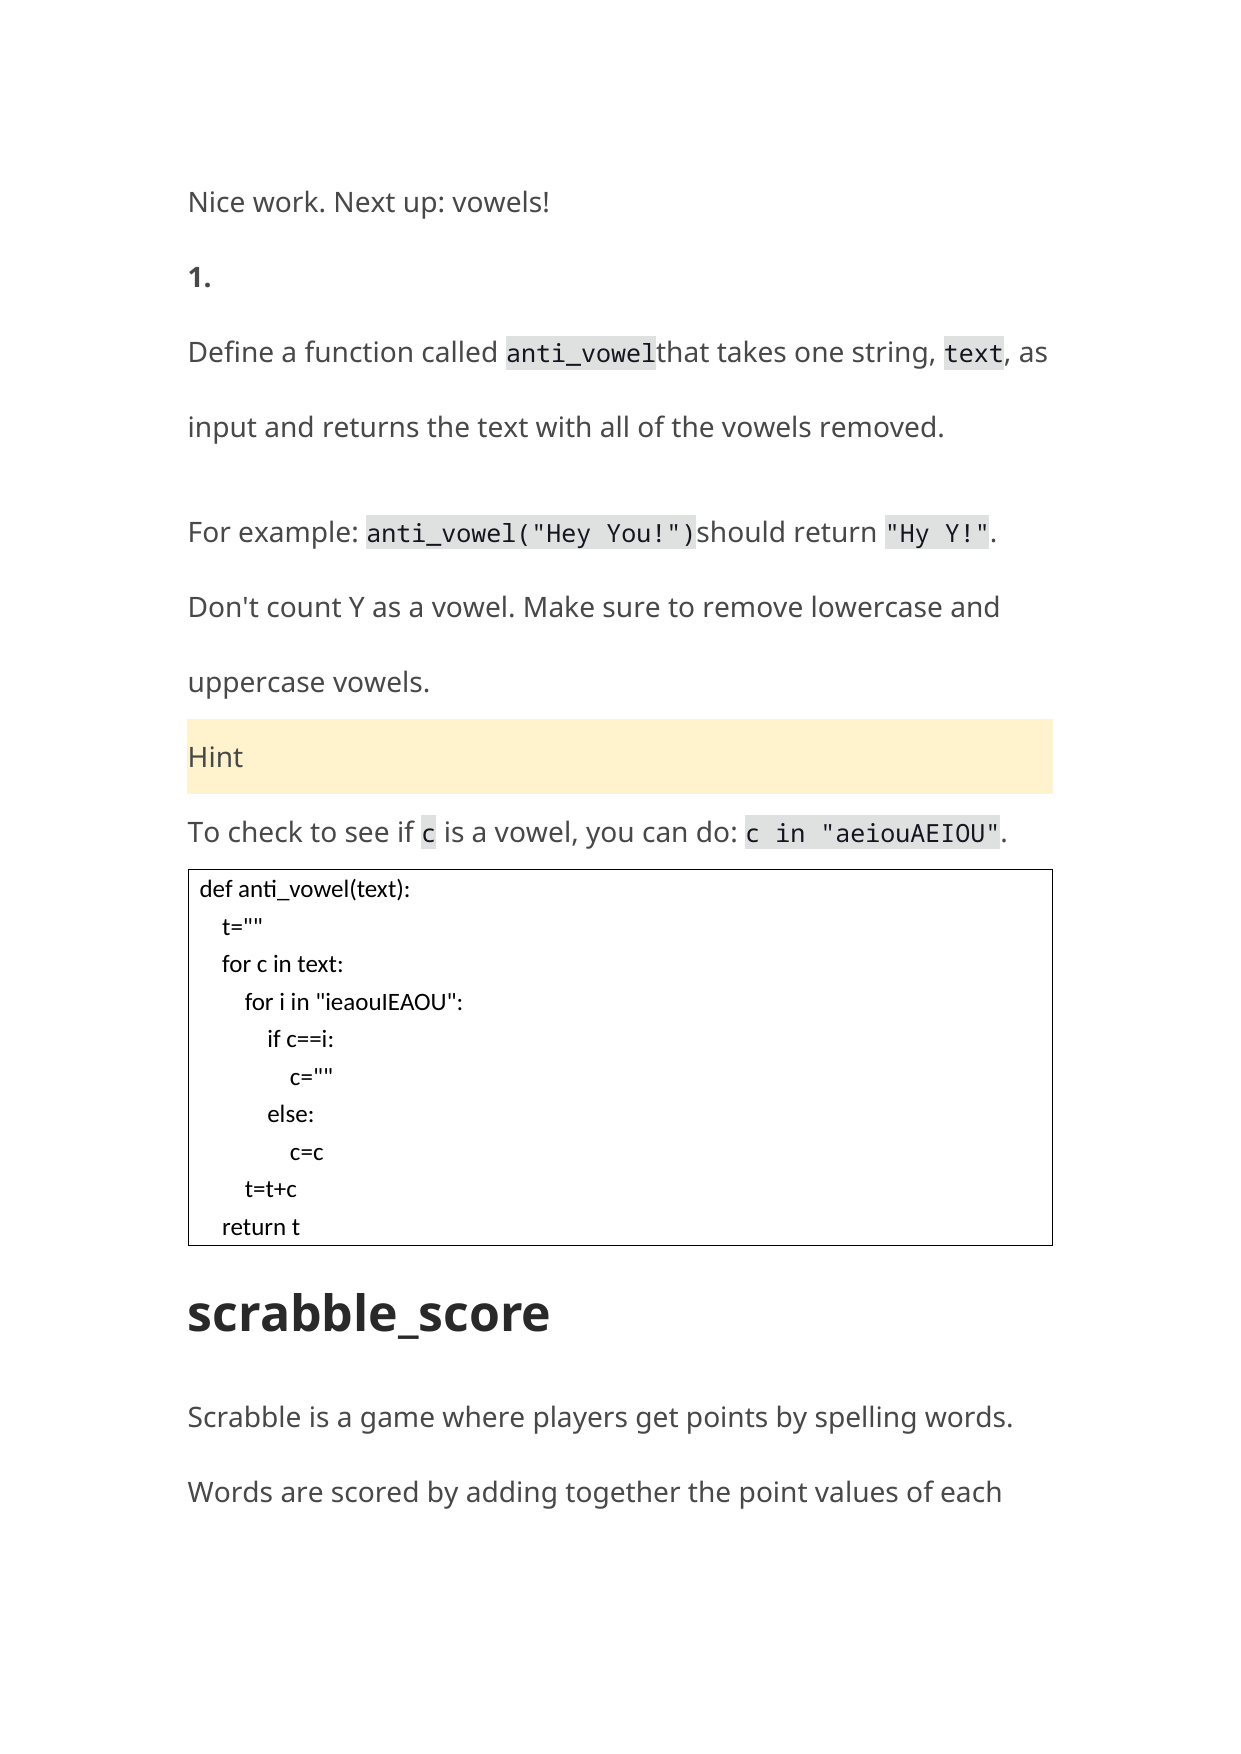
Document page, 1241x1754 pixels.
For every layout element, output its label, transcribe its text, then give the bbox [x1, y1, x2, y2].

text Define a function called anti_vowelthat takes one string, text, as input and returns the text with all of the vowels removed. [187, 314, 1053, 464]
table_header def anti_vowel(text): t="" for c in text: for i in "ieaouIEAOU": if c==i: c="" else: c=c t=t+c return t [189, 870, 1052, 1245]
text Nice work. Next up: vowels! [187, 164, 1053, 239]
text For example: anti_vowel("Hey You!")should return "Hy Y!". Don't count Y as a vowel. Make sure to remove lowercase and uppercase vowels. [187, 494, 1053, 719]
text scrabble_score [187, 1275, 1053, 1350]
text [187, 1379, 1053, 1529]
text 1. [187, 239, 1053, 314]
text To check to see if c is a vowel, you can do: c in "aeiouAEIOU". [187, 794, 1053, 869]
text Hint [187, 719, 1053, 794]
